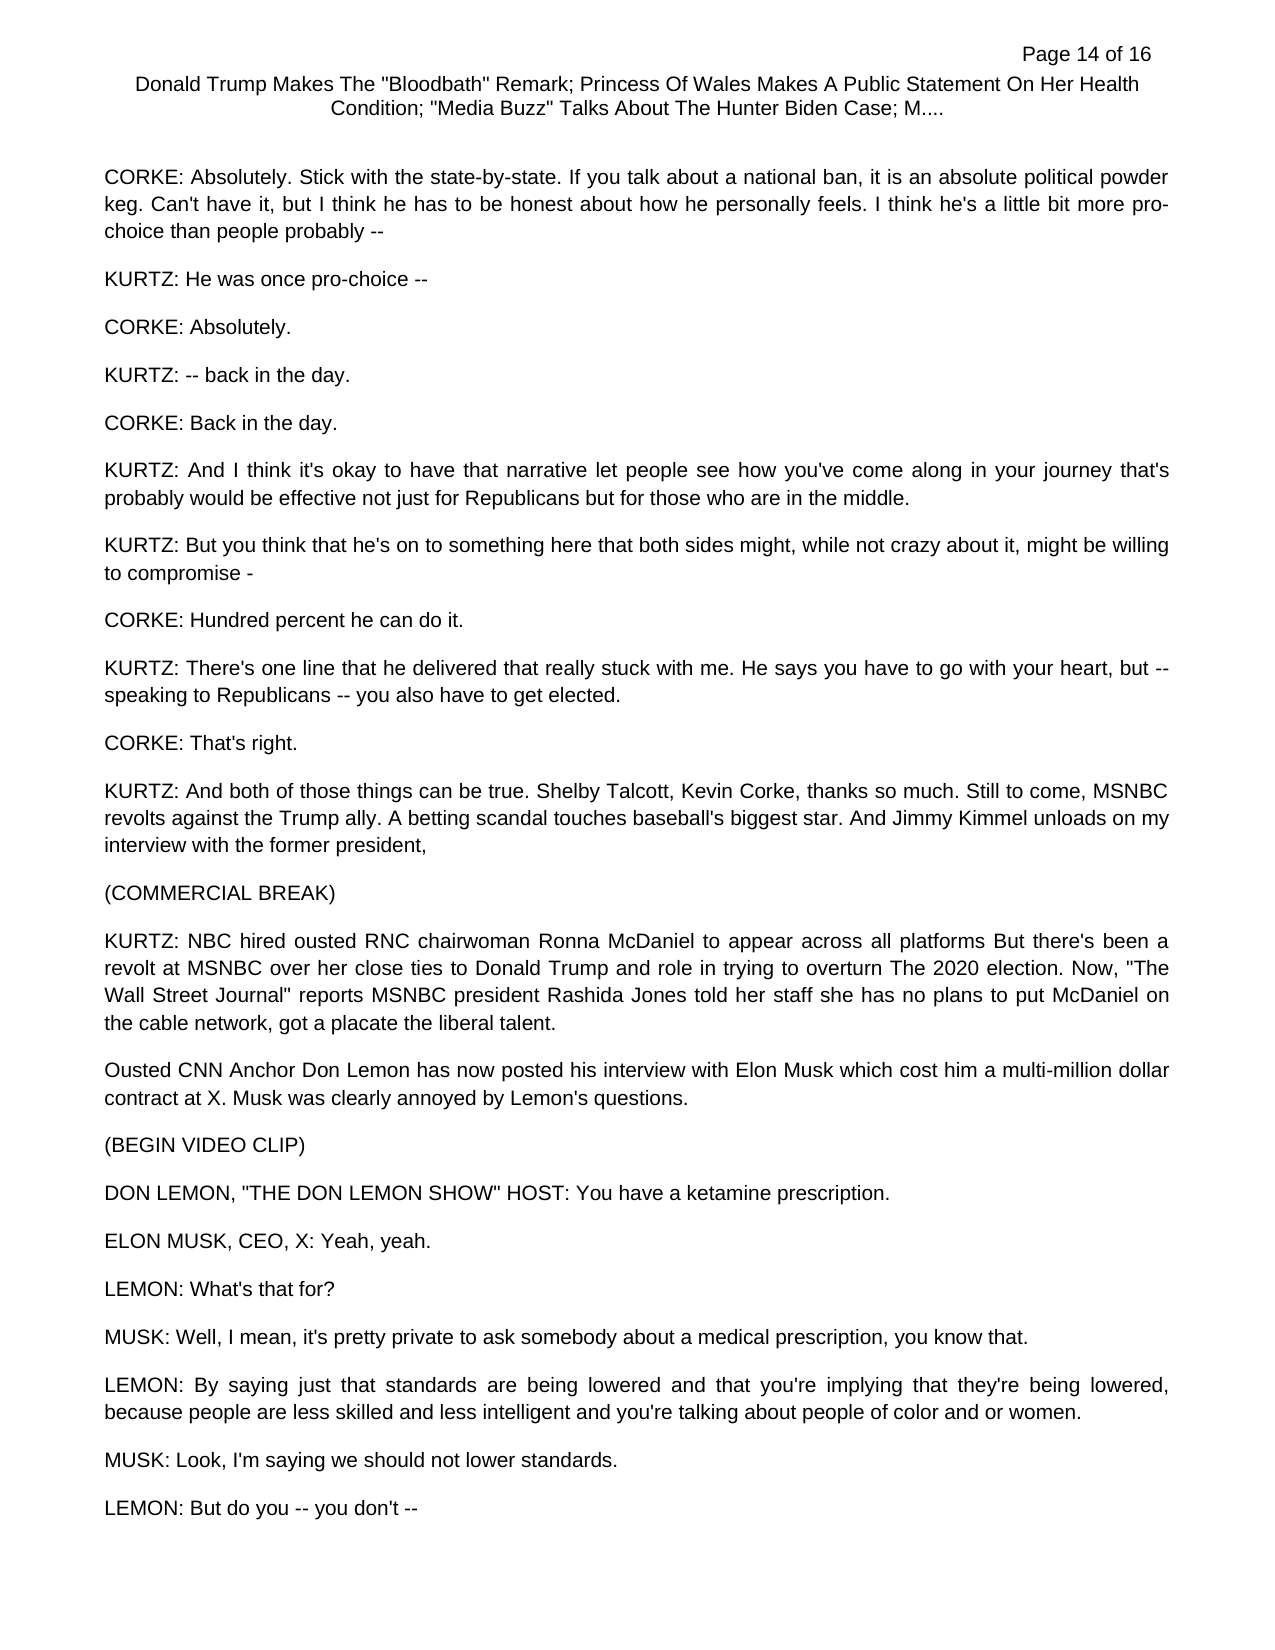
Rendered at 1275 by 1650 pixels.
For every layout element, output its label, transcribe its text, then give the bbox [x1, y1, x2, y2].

text KURTZ: There's one line that he delivered that really stuck with me. He says you have to go with your heart, but --speaking to Republicans -- you also have to get elected. [104, 653, 1171, 707]
text LEMON: What's that for? [104, 1274, 1171, 1301]
text (COMMERCIAL BREAK) [104, 878, 1171, 905]
text DON LEMON, "THE DON LEMON SHOW" HOST: You have a ketamine prescription. [104, 1178, 1171, 1205]
text Ousted CNN Anchor Don Lemon has now posted his interview with Elon Musk which cost him a multi-million dollar contract at X. Musk was clearly annoyed by Lemon's questions. [104, 1055, 1171, 1109]
text ELON MUSK, CEO, X: Yeah, yeah. [104, 1226, 1171, 1253]
text KURTZ: -- back in the day. [104, 359, 1171, 386]
text CORKE: Back in the day. [104, 407, 1171, 434]
text LEMON: But do you -- you don't -- [104, 1493, 1171, 1520]
text KURTZ: And I think it's okay to have that narrative let people see how you've come along in your journey that's probably would be effective not just for Republicans but for those who are in the middle. [104, 455, 1171, 509]
text CORKE: Hundred percent he can do it. [104, 605, 1171, 632]
text LEMON: By saying just that standards are being lowered and that you're implying that they're being lowered, because people are less skilled and less intelligent and you're talking about people of color and or women. [104, 1370, 1171, 1424]
text KURTZ: But you think that he's on to something here that both sides might, while not crazy about it, might be willing to compromise - [104, 530, 1171, 584]
text CORKE: Absolutely. Stick with the state-by-state. If you talk about a national ban, it is an absolute political powder keg. Can't have it, but I think he has to be honest about how he personally feels. I think he's a little bit more pro-choice than people probably -- [104, 161, 1171, 243]
text KURTZ: He was once pro-choice -- [104, 263, 1171, 291]
text MUSK: Well, I mean, it's pretty private to ask somebody about a medical prescription, you know that. [104, 1322, 1171, 1349]
text MUSK: Look, I'm saying we should not lower standards. [104, 1445, 1171, 1472]
text KURTZ: NBC hired ousted RNC chairwoman Ronna McDaniel to appear across all platforms But there's been a revolt at MSNBC over her close ties to Donald Trump and role in trying to overturn The 2020 election. Now, "The Wall Street Journal" reports MSNBC president Rashida Jones told her staff she has no plans to put McDaniel on the cable network, got a placate the liberal talent. [104, 926, 1171, 1034]
text CORKE: That's right. [104, 728, 1171, 755]
text KURTZ: And both of those things can be true. Shelby Talcott, Kevin Corke, thanks so much. Still to come, MSNBC revolts against the Trump ally. A betting scandal touches baseball's biggest star. And Jimmy Kimmel unloads on my interview with the former president, [104, 776, 1171, 857]
text CORKE: Absolutely. [104, 311, 1171, 338]
text (BEGIN VIDEO CLIP) [104, 1130, 1171, 1157]
